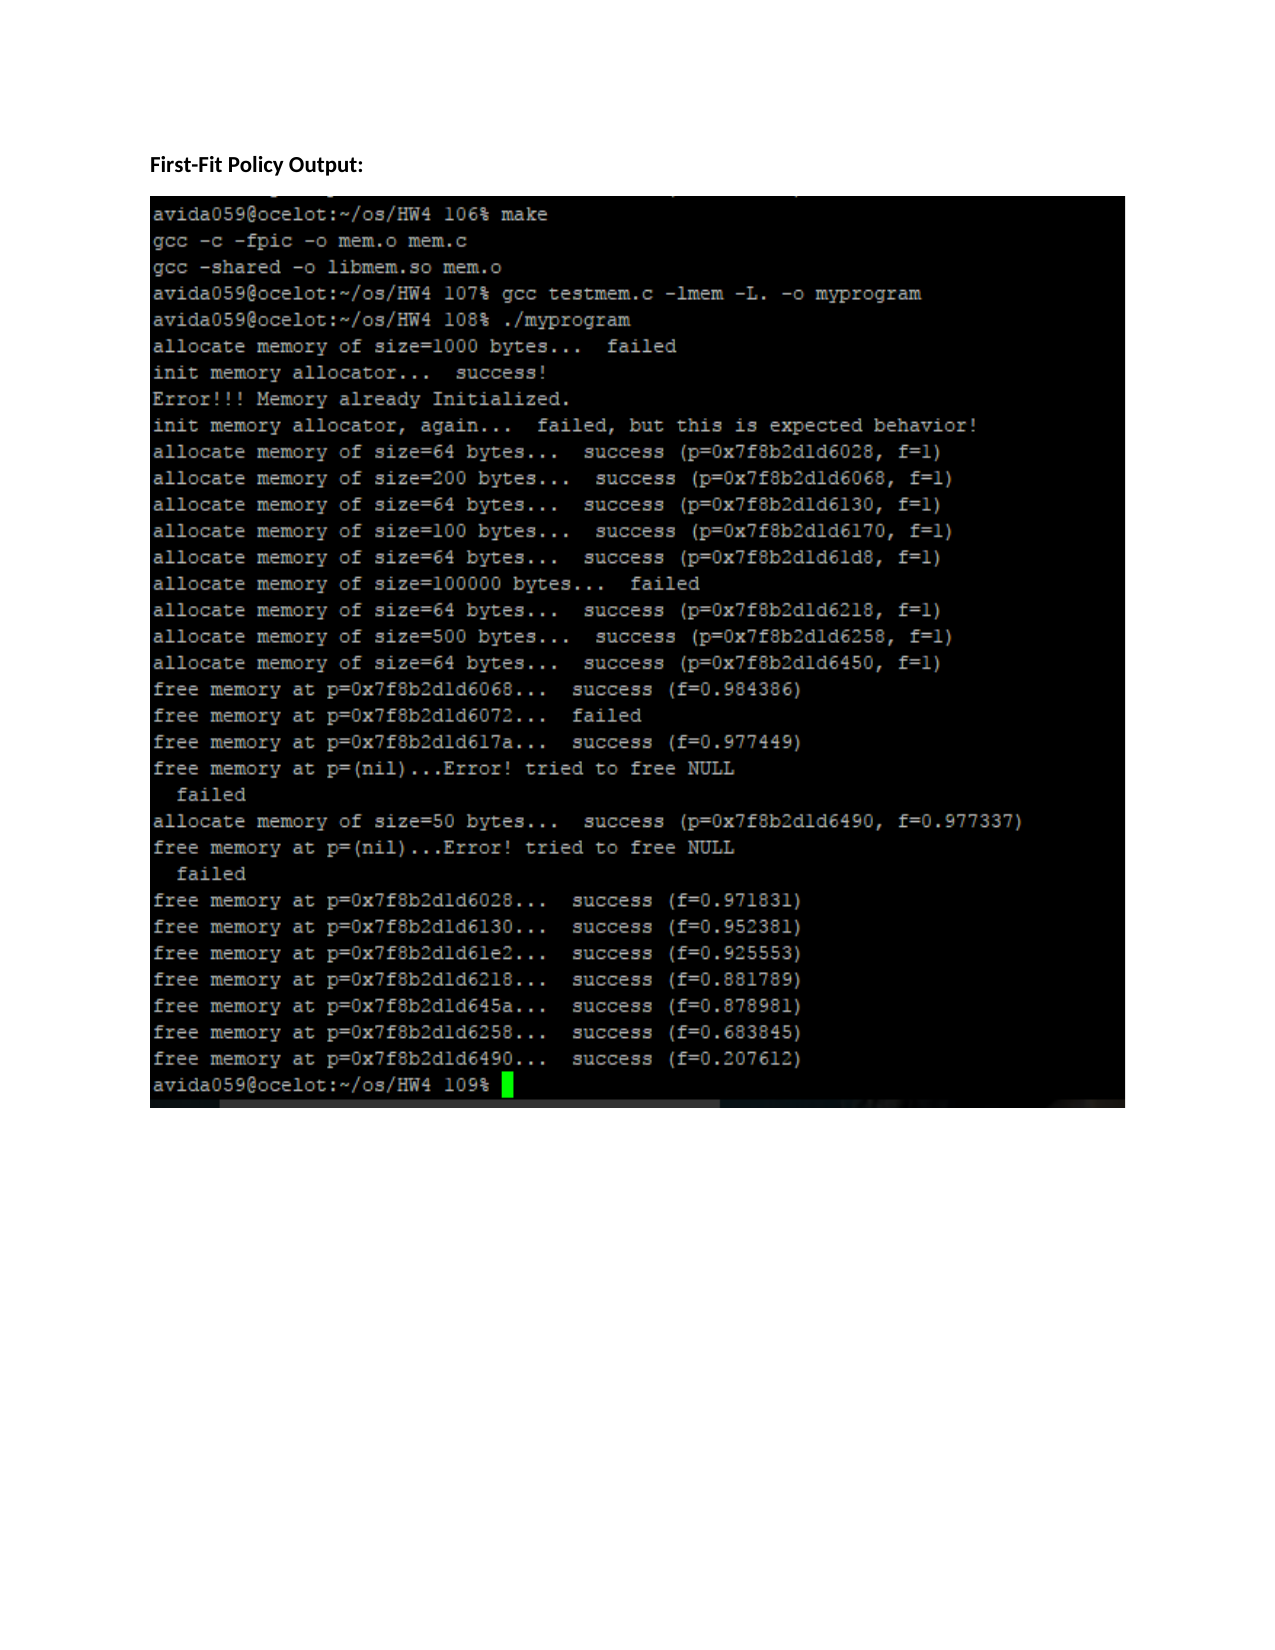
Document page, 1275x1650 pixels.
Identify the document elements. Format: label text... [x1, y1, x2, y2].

picture [150, 196, 1125, 1108]
text First-Fit Policy Output: [150, 150, 1125, 178]
